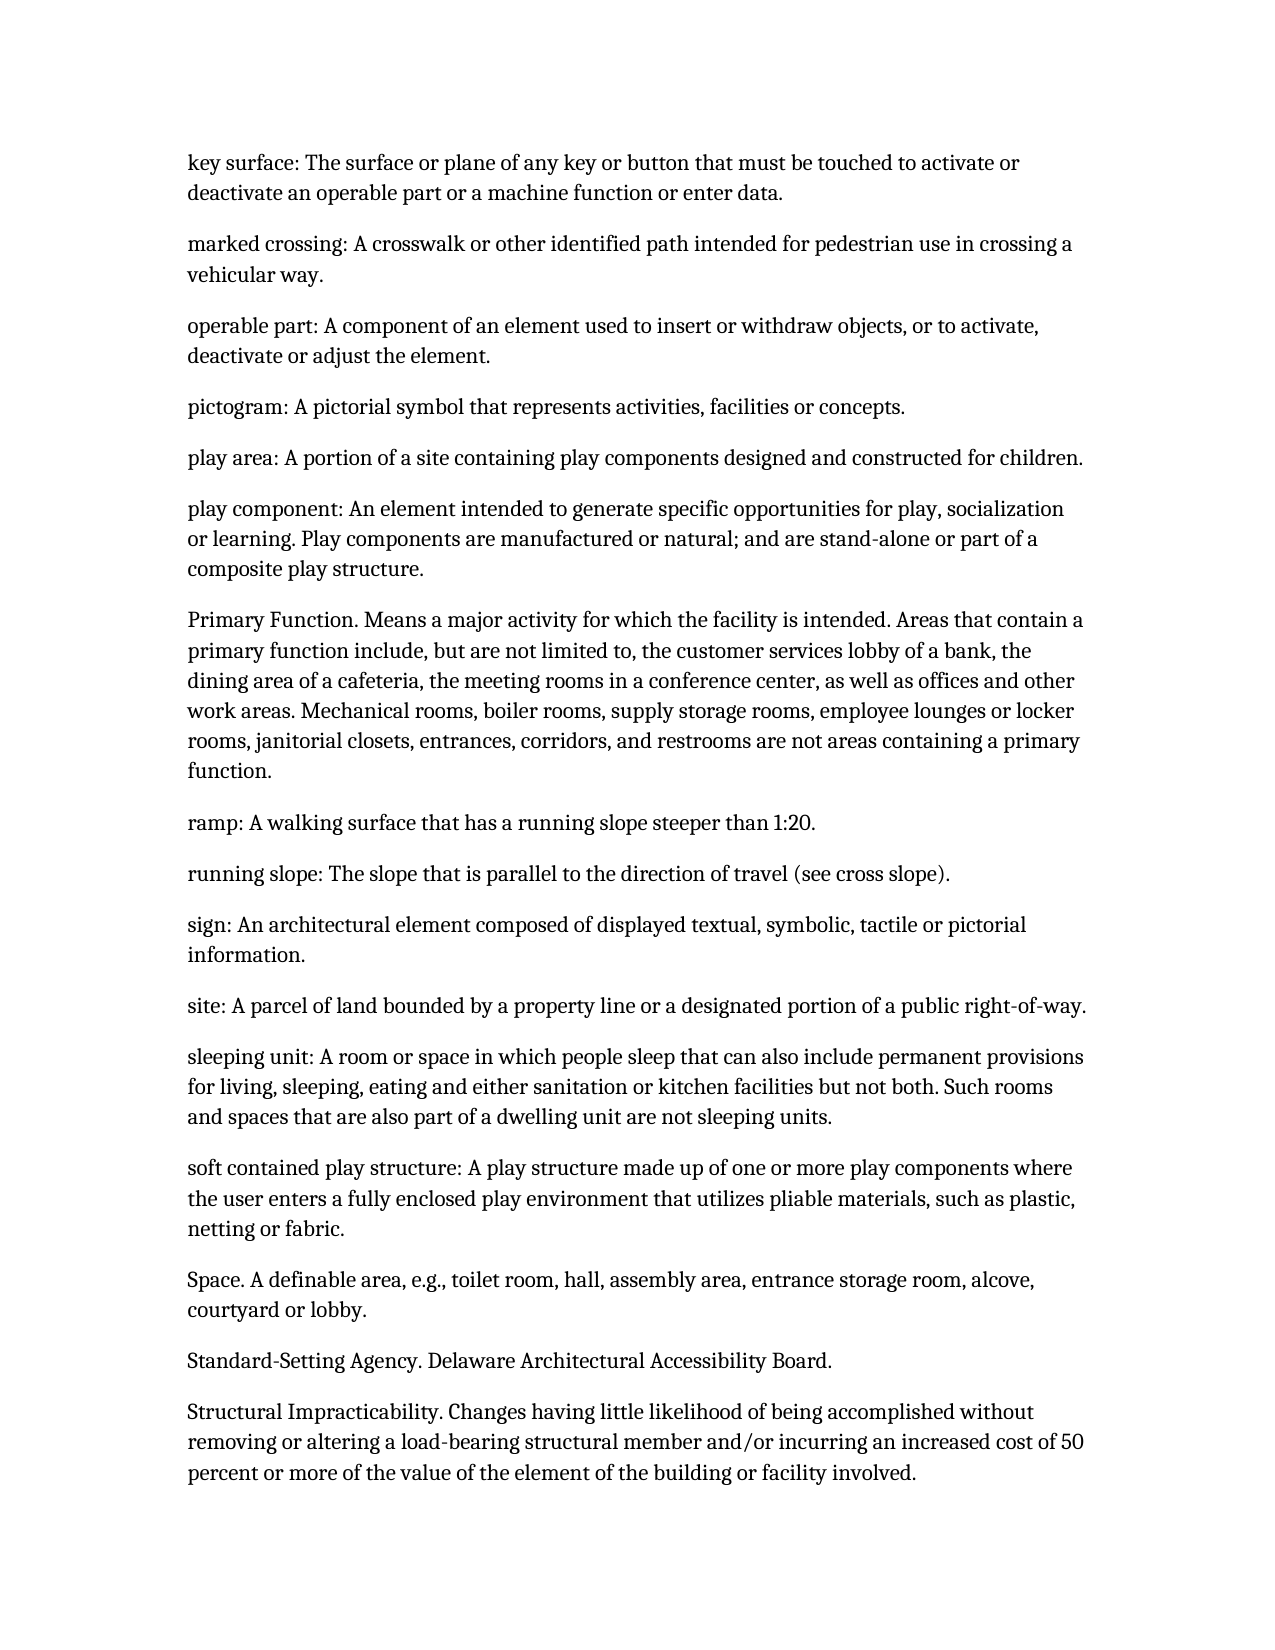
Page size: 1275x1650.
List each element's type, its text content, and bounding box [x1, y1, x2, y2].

text sign: An architectural element composed of displayed textual, symbolic, tactile or pictorial information. [187, 911, 1087, 968]
text key surface: The surface or plane of any key or button that must be touched to activate or deactivate an operable part or a machine function or enter data. [187, 150, 1087, 207]
text Space. A definable area, e.g., toilet room, hall, assembly area, entrance storage room, alcove, courtyard or lobby. [187, 1267, 1087, 1323]
text Structural Impracticability. Changes having little likelihood of being accomplished without removing or altering a load-bearing structural member and/or incurring an increased cost of 50 percent or more of the value of the element of the building or facility involved. [187, 1399, 1087, 1486]
text operable part: A component of an element used to insert or withdraw objects, or to activate, deactivate or adjust the element. [187, 312, 1087, 369]
text ramp: A walking surface that has a running slope steeper than 1:20. [187, 809, 1087, 836]
text running slope: The slope that is parallel to the direction of travel (see cross slope). [187, 860, 1087, 887]
text pictogram: A pictorial symbol that represents activities, facilities or concepts. [187, 394, 1087, 420]
text marked crossing: A crosswalk or other identified path intended for pedestrian use in crossing a vehicular way. [187, 231, 1087, 288]
text sleeping unit: A room or space in which people sleep that can also include permanent provisions for living, sleeping, eating and either sanitation or kitchen facilities but not both. Such rooms and spaces that are also part of a dwelling unit are not sleeping units. [187, 1044, 1087, 1131]
text play area: A portion of a site containing play components designed and constructed for children. [187, 445, 1087, 471]
text Primary Function. Means a major activity for which the facility is intended. Areas that contain a primary function include, but are not limited to, the customer services lobby of a bank, the dining area of a cafeteria, the meeting rooms in a conference center, as well as offices and other work areas. Mechanical rooms, boiler rooms, supply storage rooms, employee lounges or locker rooms, janitorial closets, entrances, corridors, and restrooms are not areas containing a primary function. [187, 607, 1087, 785]
text soft contained play structure: A play structure made up of one or more play components where the user enters a fully enclosed play environment that utilizes pliable materials, such as plastic, netting or fabric. [187, 1155, 1087, 1242]
text Standard-Setting Agency. Delaware Architectural Accessibility Board. [187, 1348, 1087, 1374]
text play component: An element intended to generate specific opportunities for play, socialization or learning. Play components are manufactured or natural; and are stand-alone or part of a composite play structure. [187, 496, 1087, 583]
text site: A parcel of land bounded by a property line or a designated portion of a public right-of-way. [187, 993, 1087, 1019]
